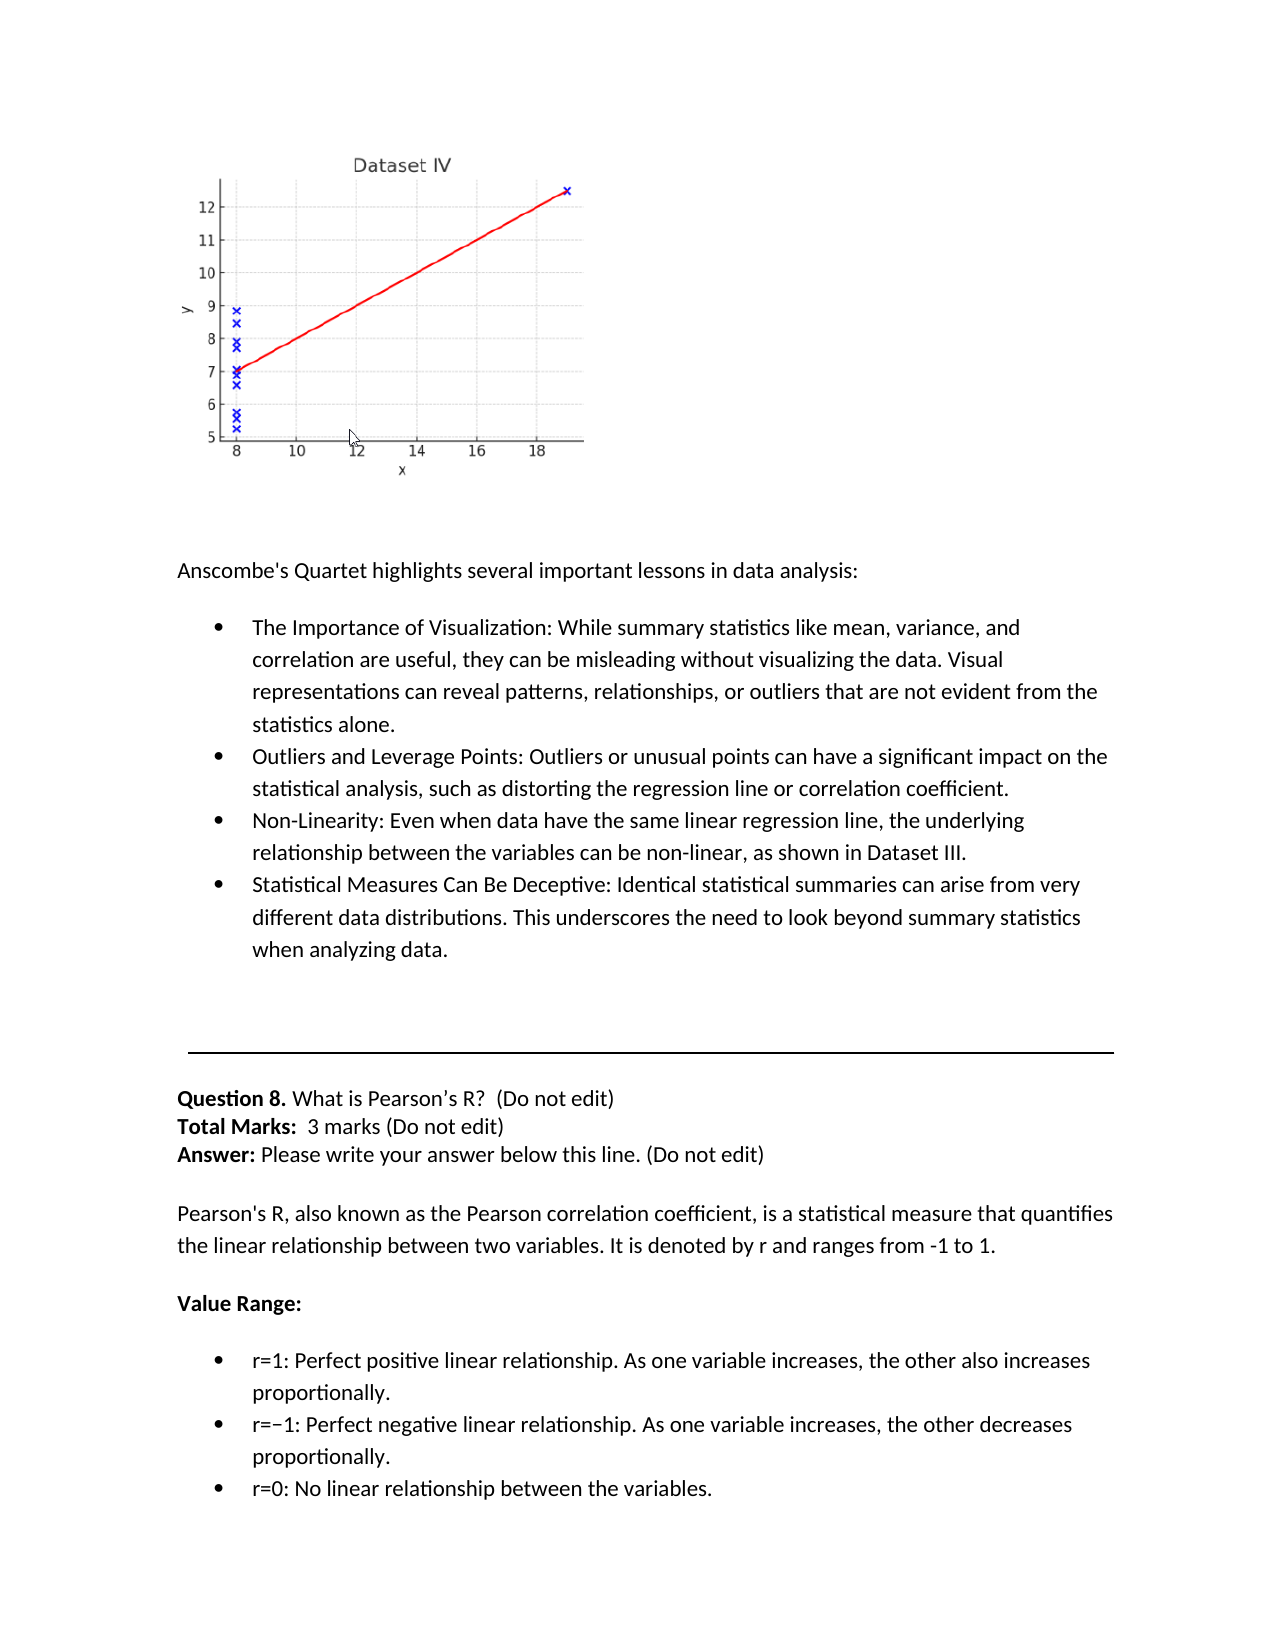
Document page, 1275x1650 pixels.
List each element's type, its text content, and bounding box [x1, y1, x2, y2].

text Pearson's R, also known as the Pearson correlation coefficient, is a statistical measure that quantifies the linear relationship between two variables. It is denoted by r and ranges from -1 to 1. [177, 1199, 1114, 1259]
text Total Marks: 3 marks (Do not edit) [177, 1112, 1114, 1140]
text Value Range: [177, 1289, 1114, 1317]
list Statistical Measures Can Be Deceptive: Identical statistical summaries can arise from very different data distributions. This underscores the need to look beyond summary statistics when analyzing data. [214, 871, 1114, 963]
picture [177, 147, 600, 478]
list The Importance of Visualization: While summary statistics like mean, variance, and correlation are useful, they can be misleading without visualizing the data. Visual representations can reveal patterns, relationships, or outliers that are not evident from the statistics alone. [214, 613, 1114, 738]
list r=1: Perfect positive linear relationship. As one variable increases, the other also increases proportionally. [214, 1346, 1114, 1406]
list r=−1: Perfect negative linear relationship. As one variable increases, the other decreases proportionally. [214, 1410, 1114, 1470]
text Anscombe's Quartet highlights several important lessons in data analysis: [177, 556, 1114, 584]
list Non-Linearity: Even when data have the same linear regression line, the underlying relationship between the variables can be non-linear, as shown in Dataset III. [214, 806, 1114, 866]
list Outliers and Leverage Points: Outliers or unusual points can have a significant impact on the statistical analysis, such as distorting the regression line or correlation coefficient. [214, 742, 1114, 802]
list r=0: No linear relationship between the variables. [214, 1474, 1114, 1503]
text Question 8. What is Pearson’s R? (Do not edit) [177, 1084, 1114, 1112]
text Answer: Please write your answer below this line. (Do not edit) [177, 1140, 1097, 1168]
